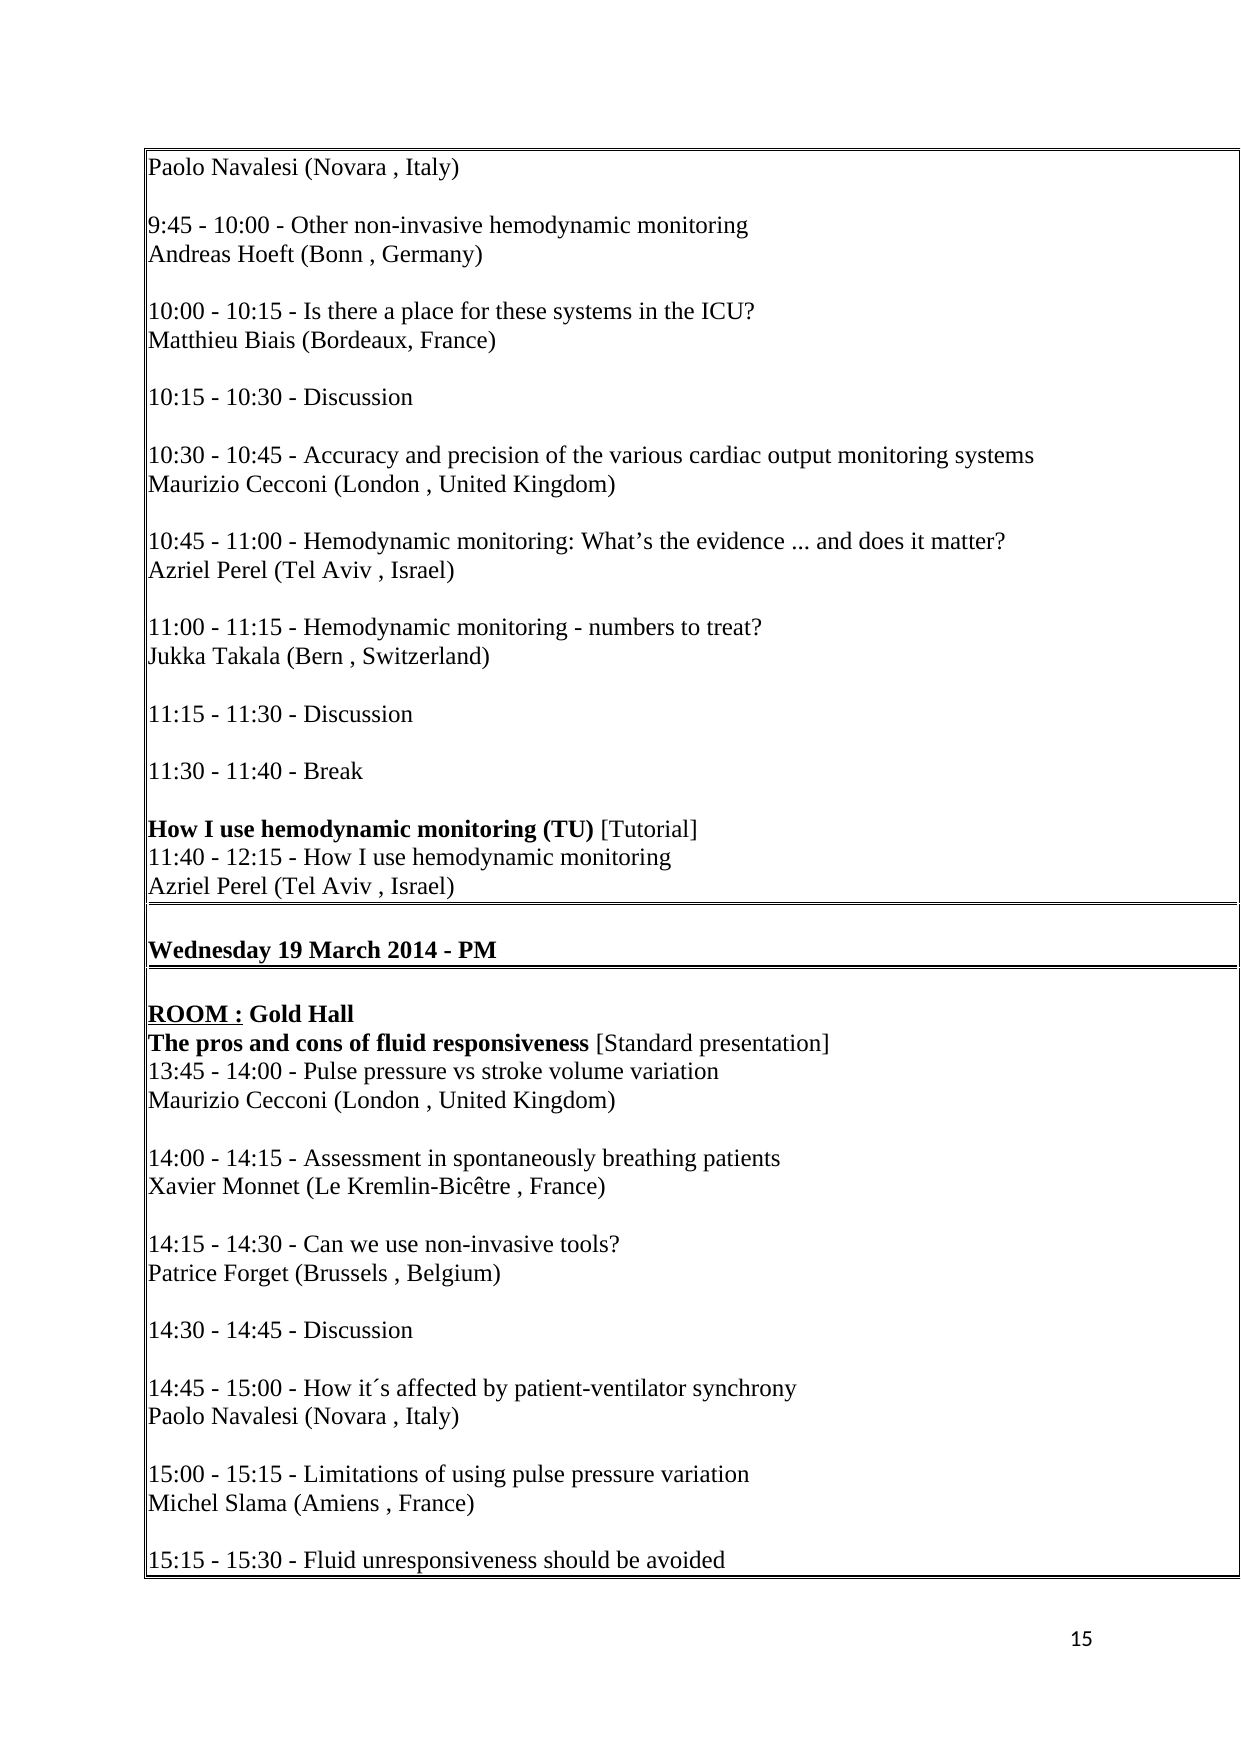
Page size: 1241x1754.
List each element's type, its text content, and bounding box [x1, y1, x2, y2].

table_cell Wednesday 19 March 2014 - PM [147, 901, 1239, 965]
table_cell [147, 965, 1239, 1575]
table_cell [147, 151, 1239, 901]
